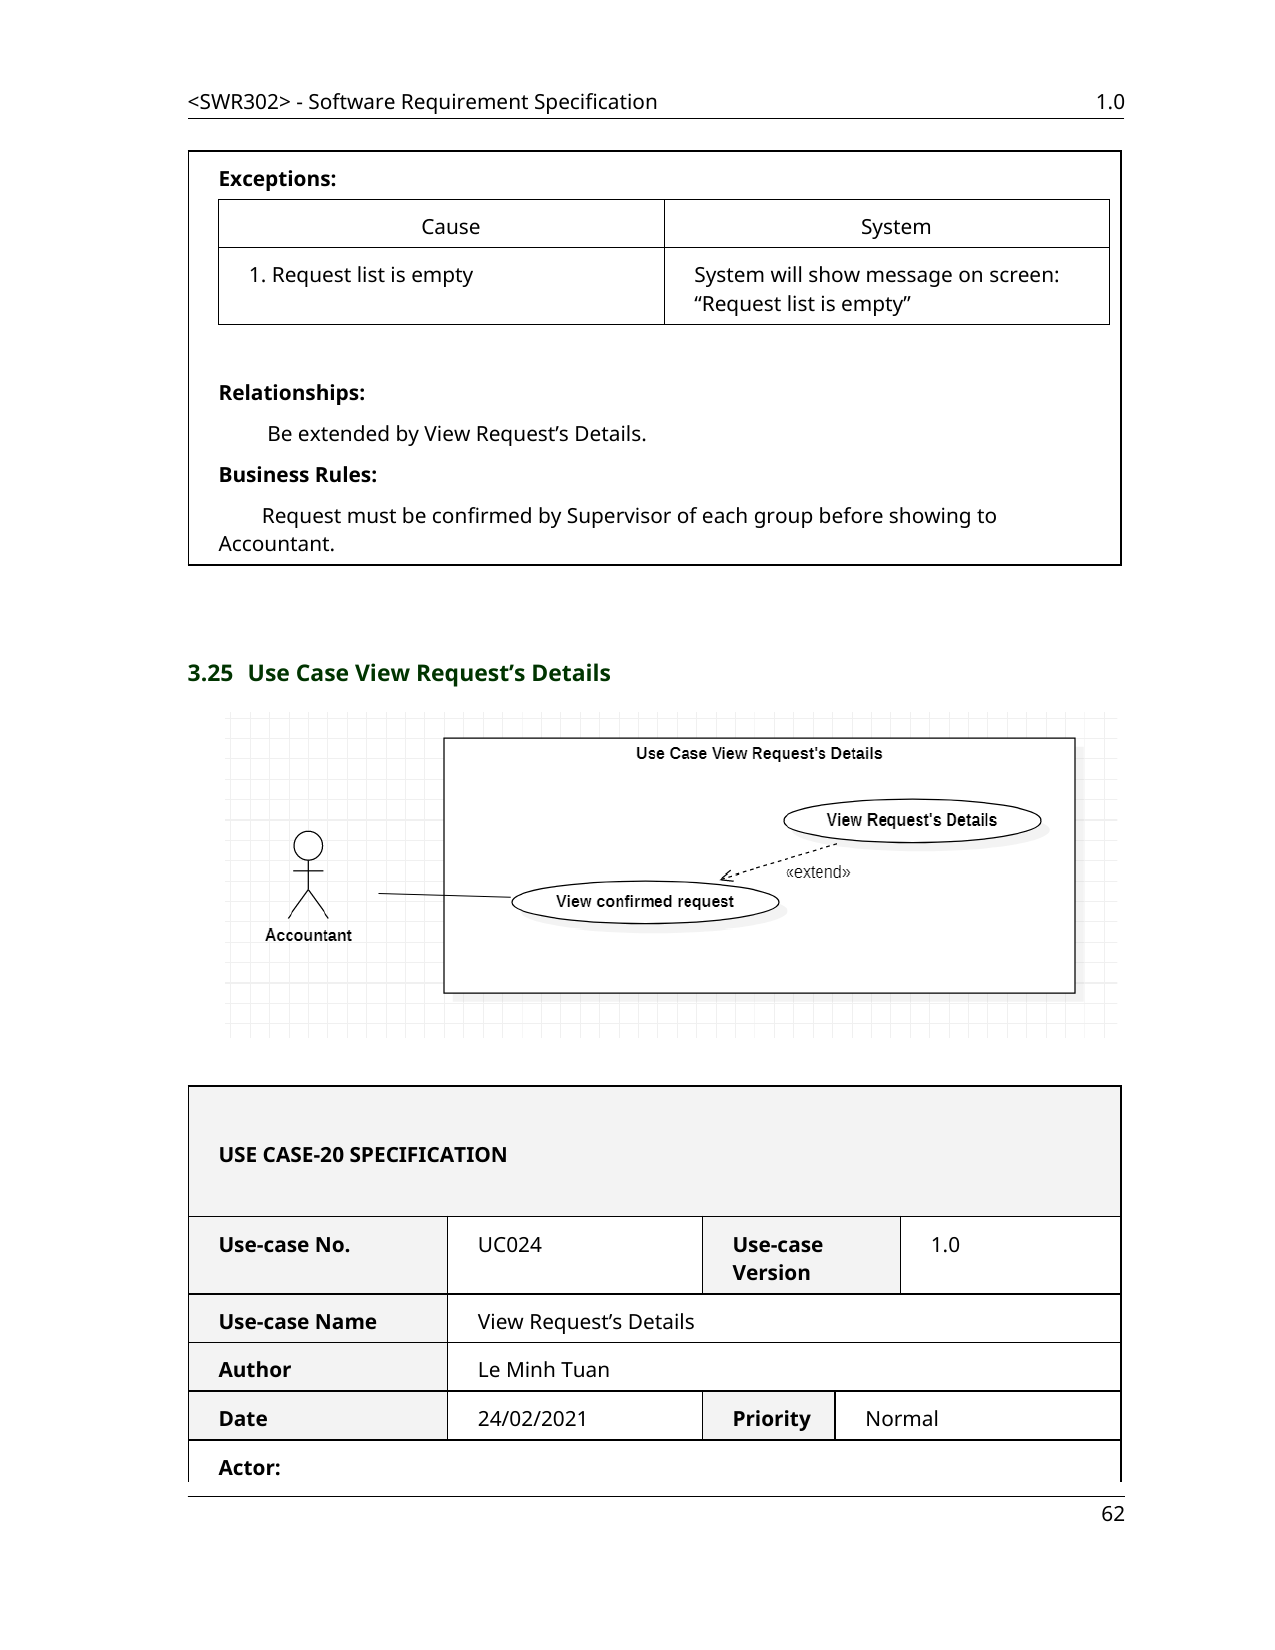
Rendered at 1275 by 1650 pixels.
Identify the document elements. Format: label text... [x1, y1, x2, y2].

table_cell Use-case Version [703, 1217, 900, 1293]
table_header USE CASE-20 SPECIFICATION [189, 1087, 1120, 1216]
table_cell Use-case No. [189, 1217, 447, 1293]
subtitle Use Case View Request’s Details [187, 657, 1125, 688]
table_cell UC024 [448, 1217, 702, 1293]
table_cell Le Minh Tuan [448, 1343, 1120, 1390]
table_cell Normal [836, 1392, 1120, 1439]
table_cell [189, 1441, 1120, 1482]
table_cell Date [189, 1392, 447, 1439]
table_cell Use-case Name [189, 1295, 447, 1342]
table_cell 24/02/2021 [448, 1392, 702, 1439]
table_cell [189, 152, 1120, 564]
table_cell Priority [703, 1392, 834, 1439]
table_cell View Request’s Details [448, 1295, 1120, 1342]
table_cell 1.0 [901, 1217, 1120, 1293]
table_cell Author [189, 1343, 447, 1390]
